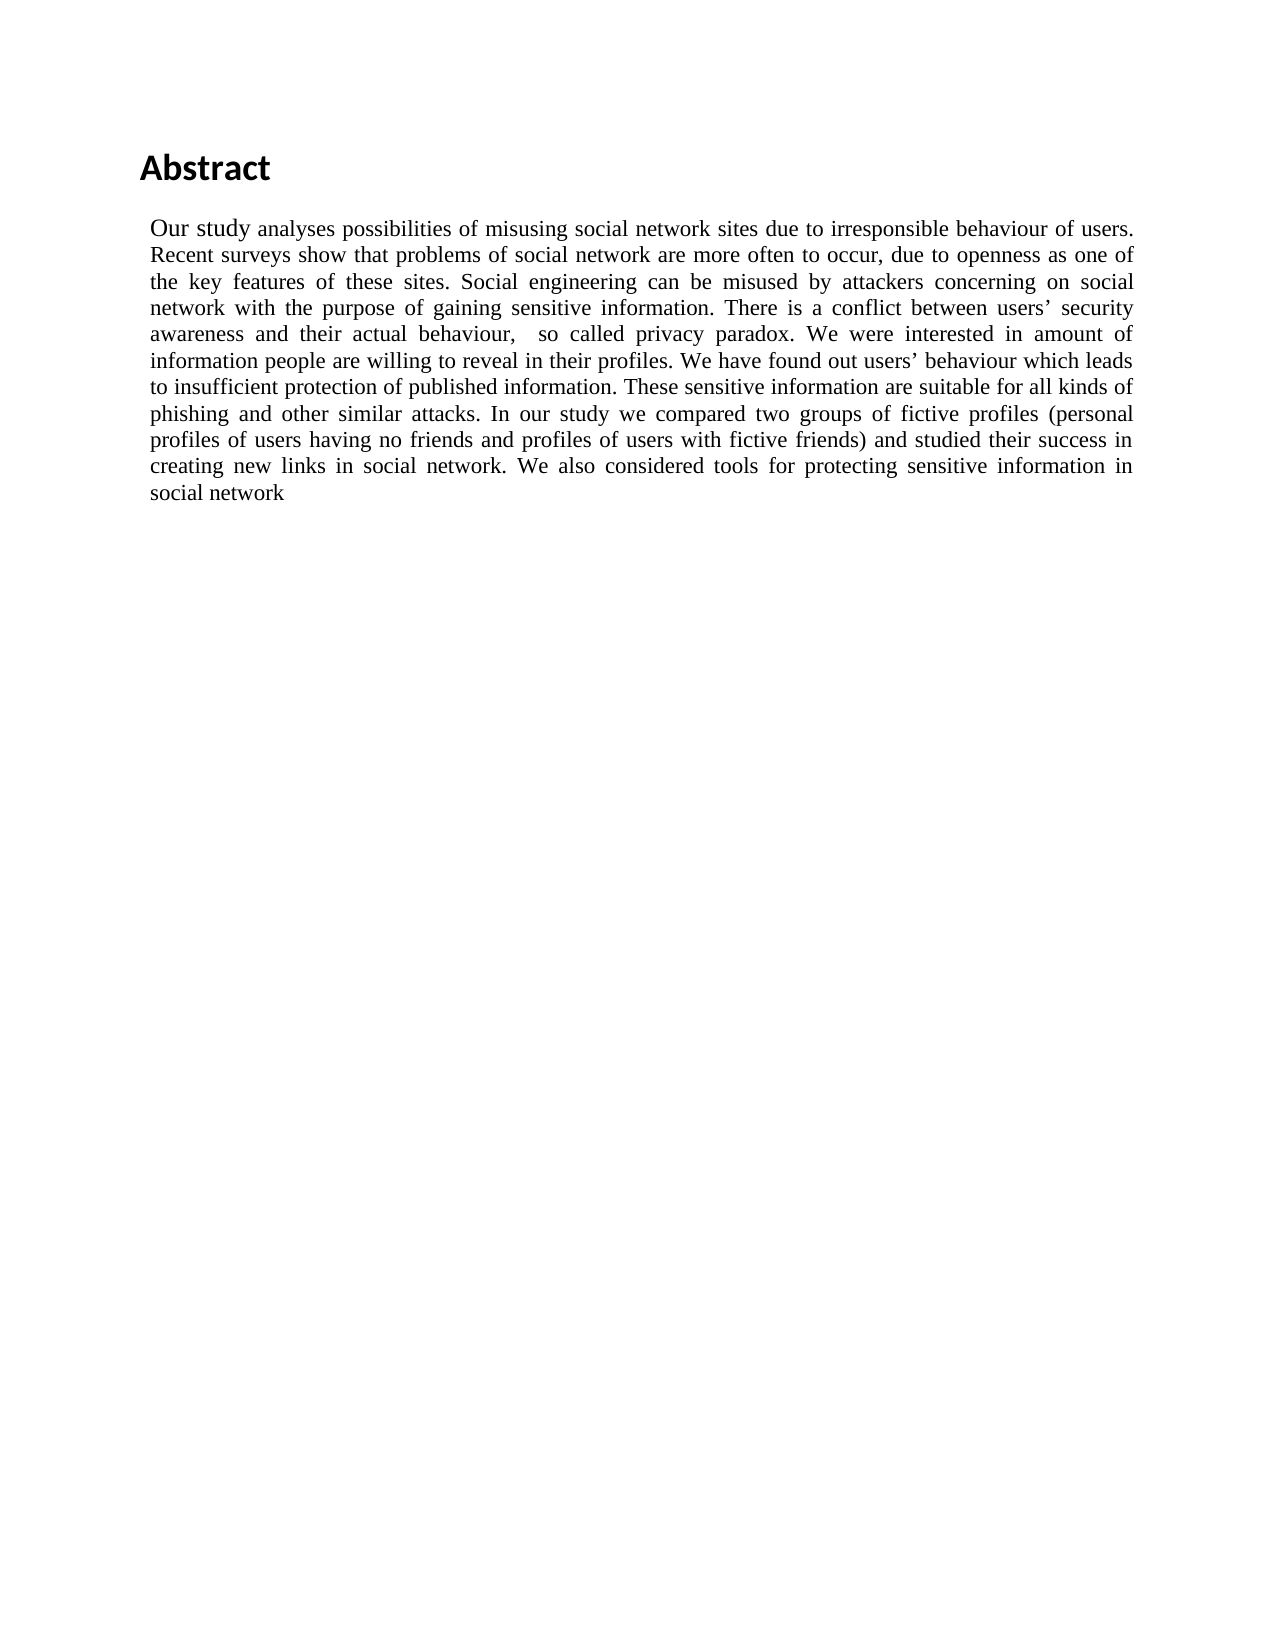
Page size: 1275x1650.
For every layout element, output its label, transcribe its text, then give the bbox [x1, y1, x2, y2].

text Abstract [139, 144, 1135, 189]
text Our study analyses possibilities of misusing social network sites due to irresponsible behaviour of users. Recent surveys show that problems of social network are more often to occur, due to openness as one of the key features of these sites. Social engineering can be misused by attackers concerning on social network with the purpose of gaining sensitive information. There is a conflict between users’ security awareness and their actual behaviour, so called privacy paradox. We were interested in amount of information people are willing to reveal in their profiles. We have found out users’ behaviour which leads to insufficient protection of published information. These sensitive information are suitable for all kinds of phishing and other similar attacks. In our study we compared two groups of fictive profiles (personal profiles of users having no friends and profiles of users with fictive friends) and studied their success in creating new links in social network. We also considered tools for protecting sensitive information in social network [150, 213, 1135, 505]
